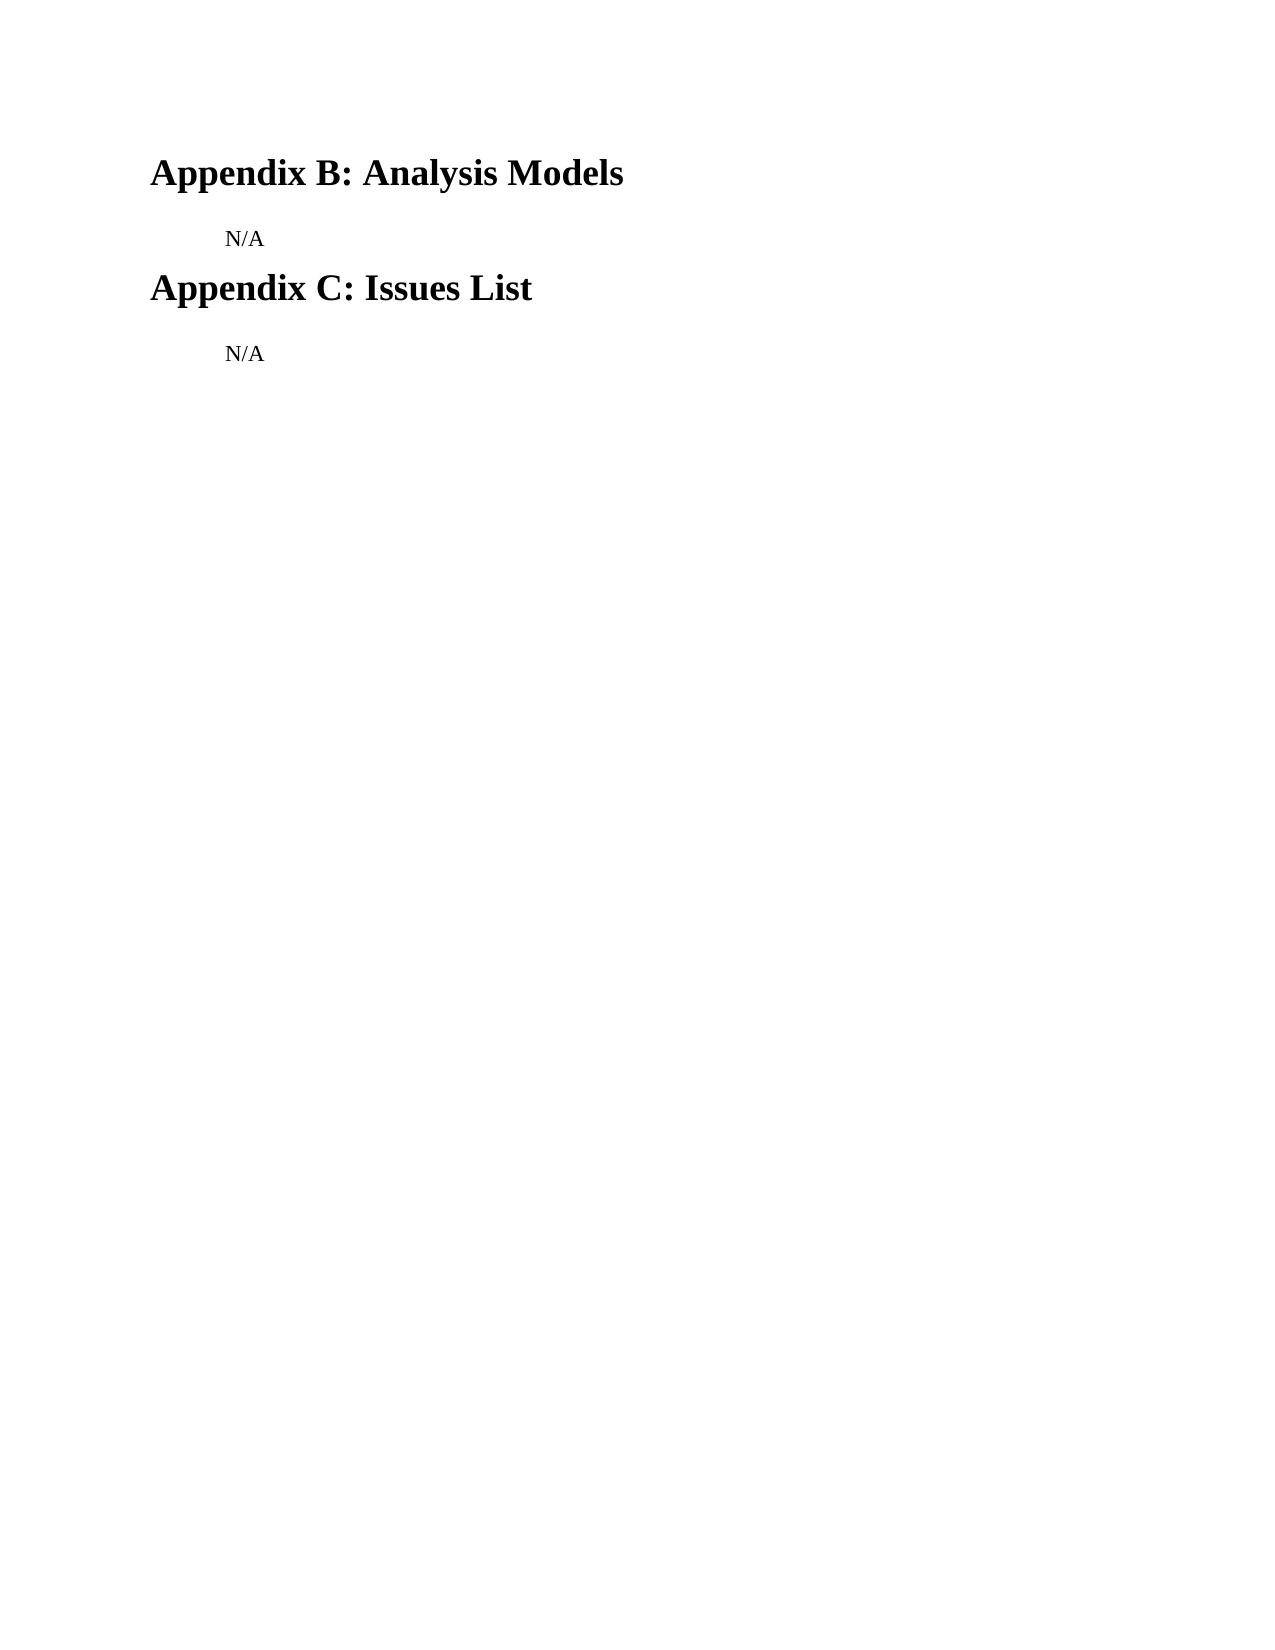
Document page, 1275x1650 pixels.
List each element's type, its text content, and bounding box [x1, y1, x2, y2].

text N/A [150, 340, 1125, 366]
text Appendix C: Issues List [150, 266, 1125, 309]
text N/A [150, 224, 1125, 251]
text Appendix B: Analysis Models [150, 150, 1125, 193]
